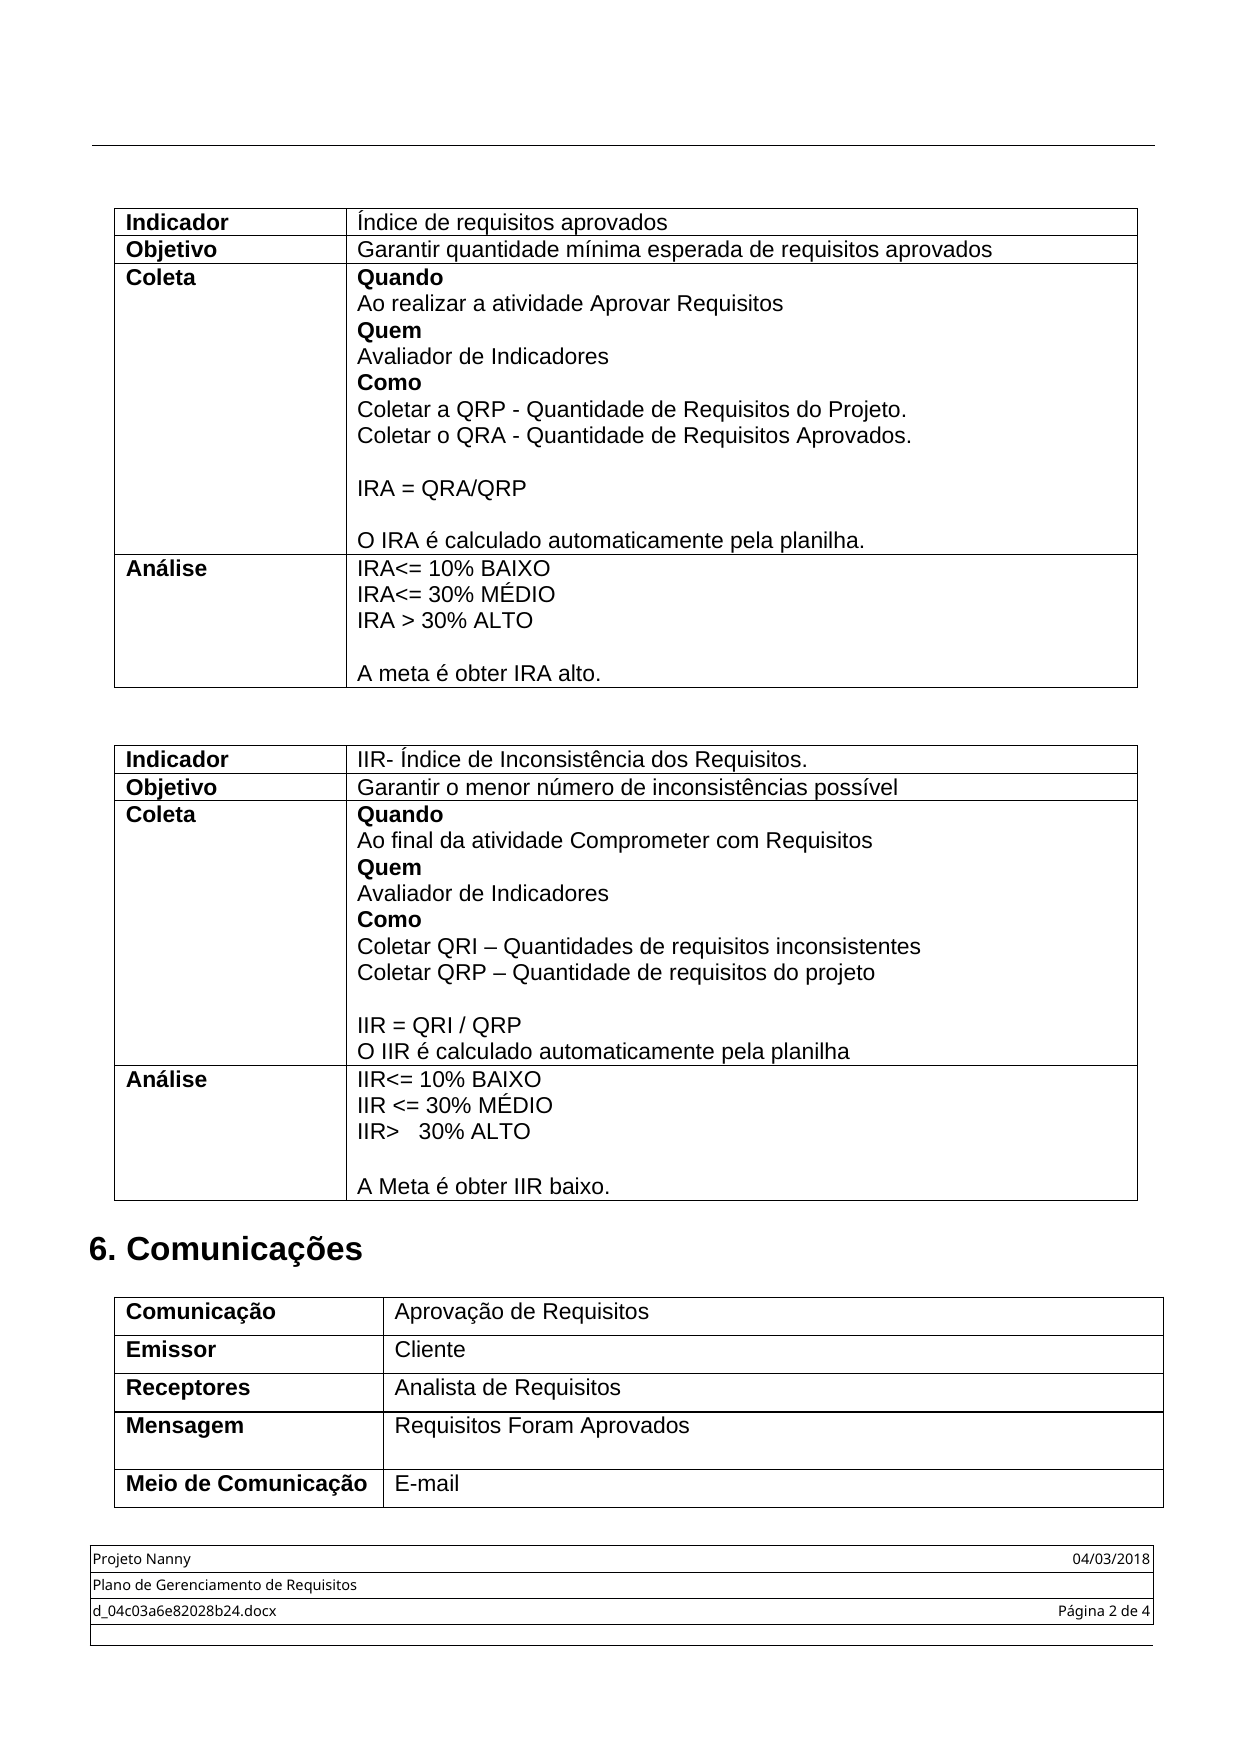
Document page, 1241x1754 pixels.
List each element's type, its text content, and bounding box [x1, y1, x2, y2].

table_cell Coleta [115, 264, 346, 554]
list Comunicações [88, 1229, 1152, 1268]
table_cell Objetivo [115, 236, 346, 263]
table_cell Coleta [115, 801, 346, 1064]
table_cell Requisitos Foram Aprovados [384, 1413, 1163, 1468]
table_cell Meio de Comunicação [115, 1470, 383, 1507]
table_cell Análise [115, 555, 346, 687]
table_cell Analista de Requisitos [384, 1374, 1163, 1411]
table_cell Análise [115, 1066, 346, 1200]
table_cell IIR<= 10% BAIXO IIR <= 30% MÉDIO IIR> 30% ALTO A Meta é obter IIR baixo. [347, 1066, 1137, 1200]
table_cell Cliente [384, 1336, 1163, 1373]
table_cell Quando Ao realizar a atividade Aprovar Requisitos Quem Avaliador de Indicadores Como Coletar a QRP - Quantidade de Requisitos do Projeto. Coletar o QRA - Quantidade de Requisitos Aprovados. IRA = QRA/QRP O IRA é calculado automaticamente pela planilha. [347, 264, 1137, 554]
table_cell Quando Ao final da atividade Comprometer com Requisitos Quem Avaliador de Indicadores Como Coletar QRI – Quantidades de requisitos inconsistentes Coletar QRP – Quantidade de requisitos do projeto IIR = QRI / QRP O IIR é calculado automaticamente pela planilha [347, 801, 1137, 1064]
table_cell Mensagem [115, 1413, 383, 1468]
table_cell E-mail [384, 1470, 1163, 1507]
table_cell Emissor [115, 1336, 383, 1373]
table_cell Garantir quantidade mínima esperada de requisitos aprovados [347, 236, 1137, 263]
table_cell IRA<= 10% BAIXO IRA<= 30% MÉDIO IRA > 30% ALTO A meta é obter IRA alto. [347, 555, 1137, 687]
table_header IIR- Índice de Inconsistência dos Requisitos. [347, 746, 1137, 772]
table_header Aprovação de Requisitos [384, 1298, 1163, 1335]
table_cell Garantir o menor número de inconsistências possível [347, 774, 1137, 800]
table_cell Receptores [115, 1374, 383, 1411]
table_header Comunicação [115, 1298, 383, 1335]
table_header Indicador [115, 746, 346, 772]
table_header Índice de requisitos aprovados [347, 209, 1137, 235]
table_cell Objetivo [115, 774, 346, 800]
table_header Indicador [115, 209, 346, 235]
